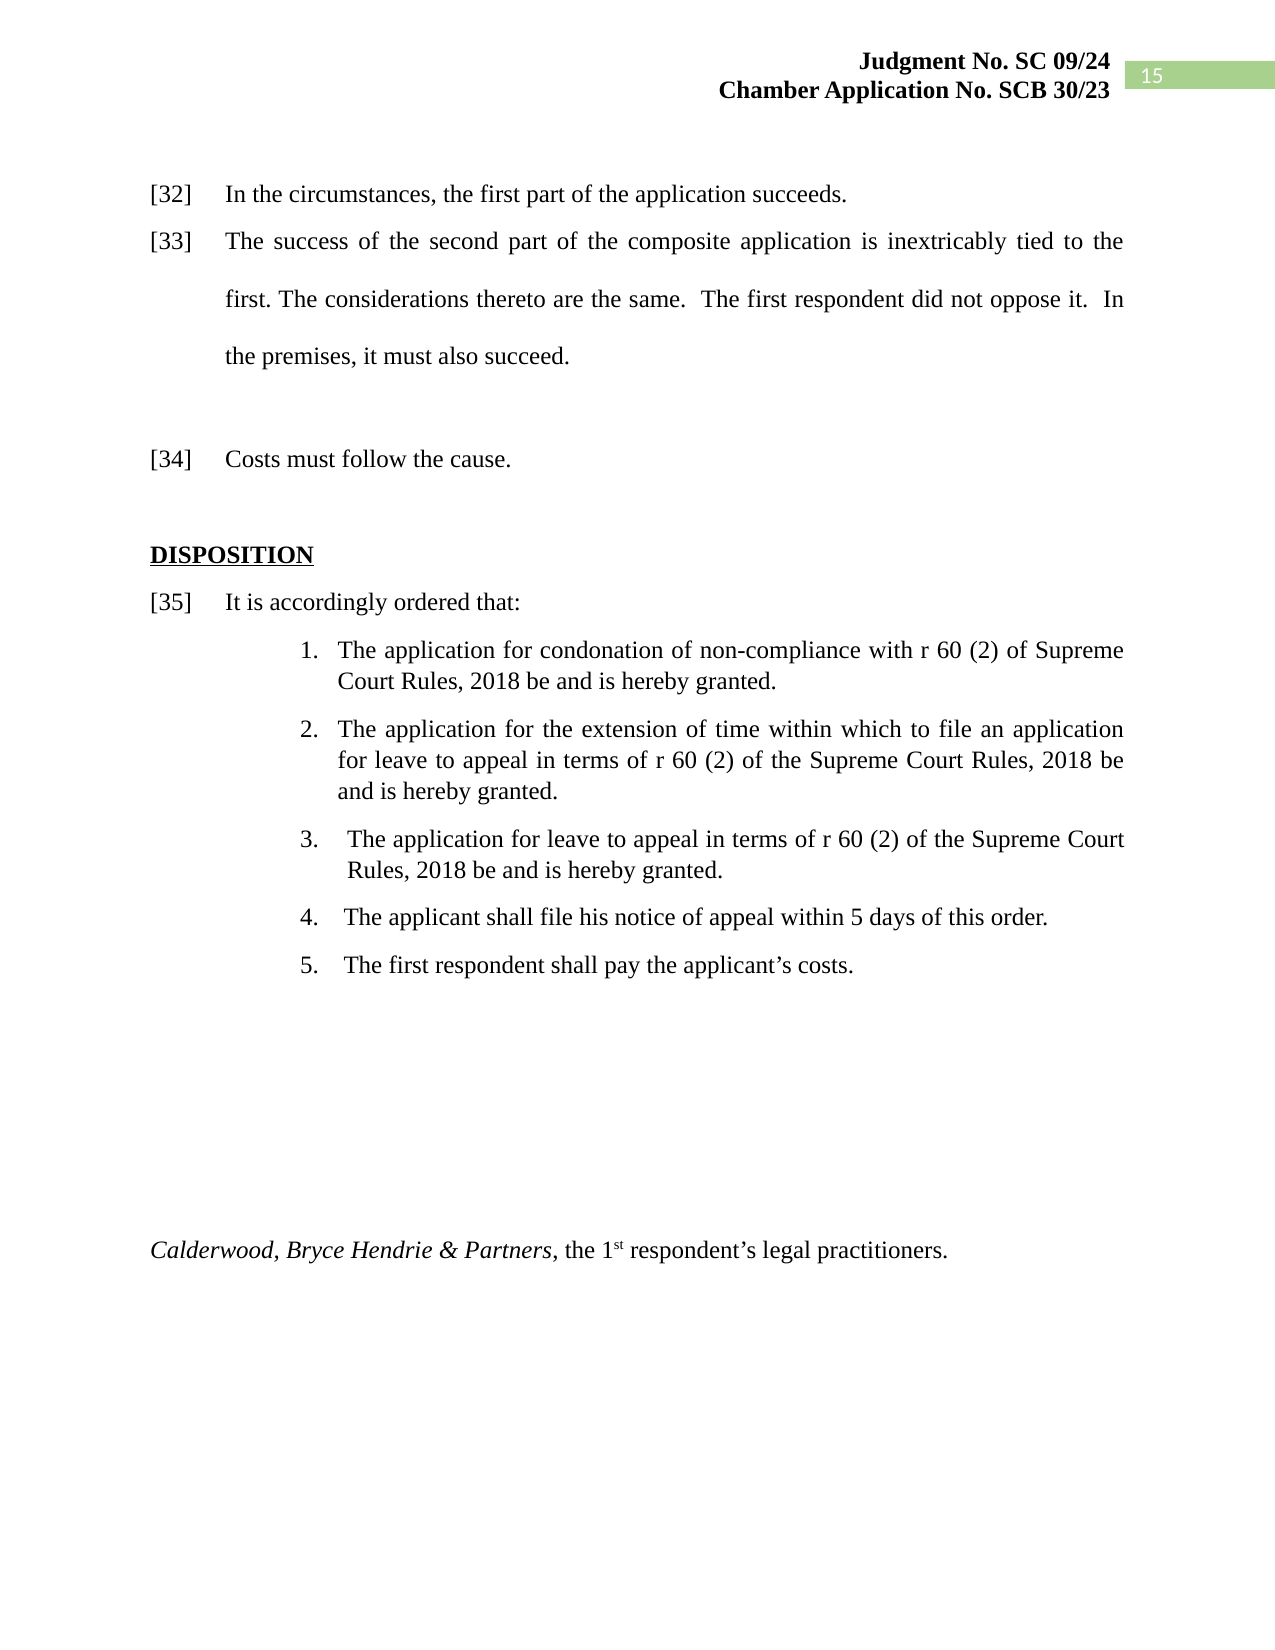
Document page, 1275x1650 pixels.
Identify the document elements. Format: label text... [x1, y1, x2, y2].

text DISPOSITION [150, 540, 1125, 568]
text [34] Costs must follow the cause. [150, 444, 1125, 473]
text [33] The success of the second part of the composite application is inextricably tied to the first. The considerations thereto are the same. The first respondent did not oppose it. In the premises, it must also succeed. [150, 226, 1125, 370]
text [35] It is accordingly ordered that: [150, 587, 1125, 616]
text 3. The application for leave to appeal in terms of r 60 (2) of the Supreme Court Rules, 2018 be and is hereby granted. [300, 824, 1125, 883]
text Calderwood, Bryce Hendrie & Partners, the 1st respondent’s legal practitioners. [150, 1236, 1125, 1264]
text [32] In the circumstances, the first part of the application succeeds. [150, 179, 1125, 207]
text 4. The applicant shall file his notice of appeal within 5 days of this order. [262, 902, 1125, 931]
text 5. The first respondent shall pay the applicant’s costs. [262, 950, 1125, 979]
text 1. The application for condonation of non-compliance with r 60 (2) of Supreme Court Rules, 2018 be and is hereby granted. [300, 635, 1125, 695]
text 2. The application for the extension of time within which to file an application for leave to appeal in terms of r 60 (2) of the Supreme Court Rules, 2018 be and is hereby granted. [300, 714, 1125, 805]
